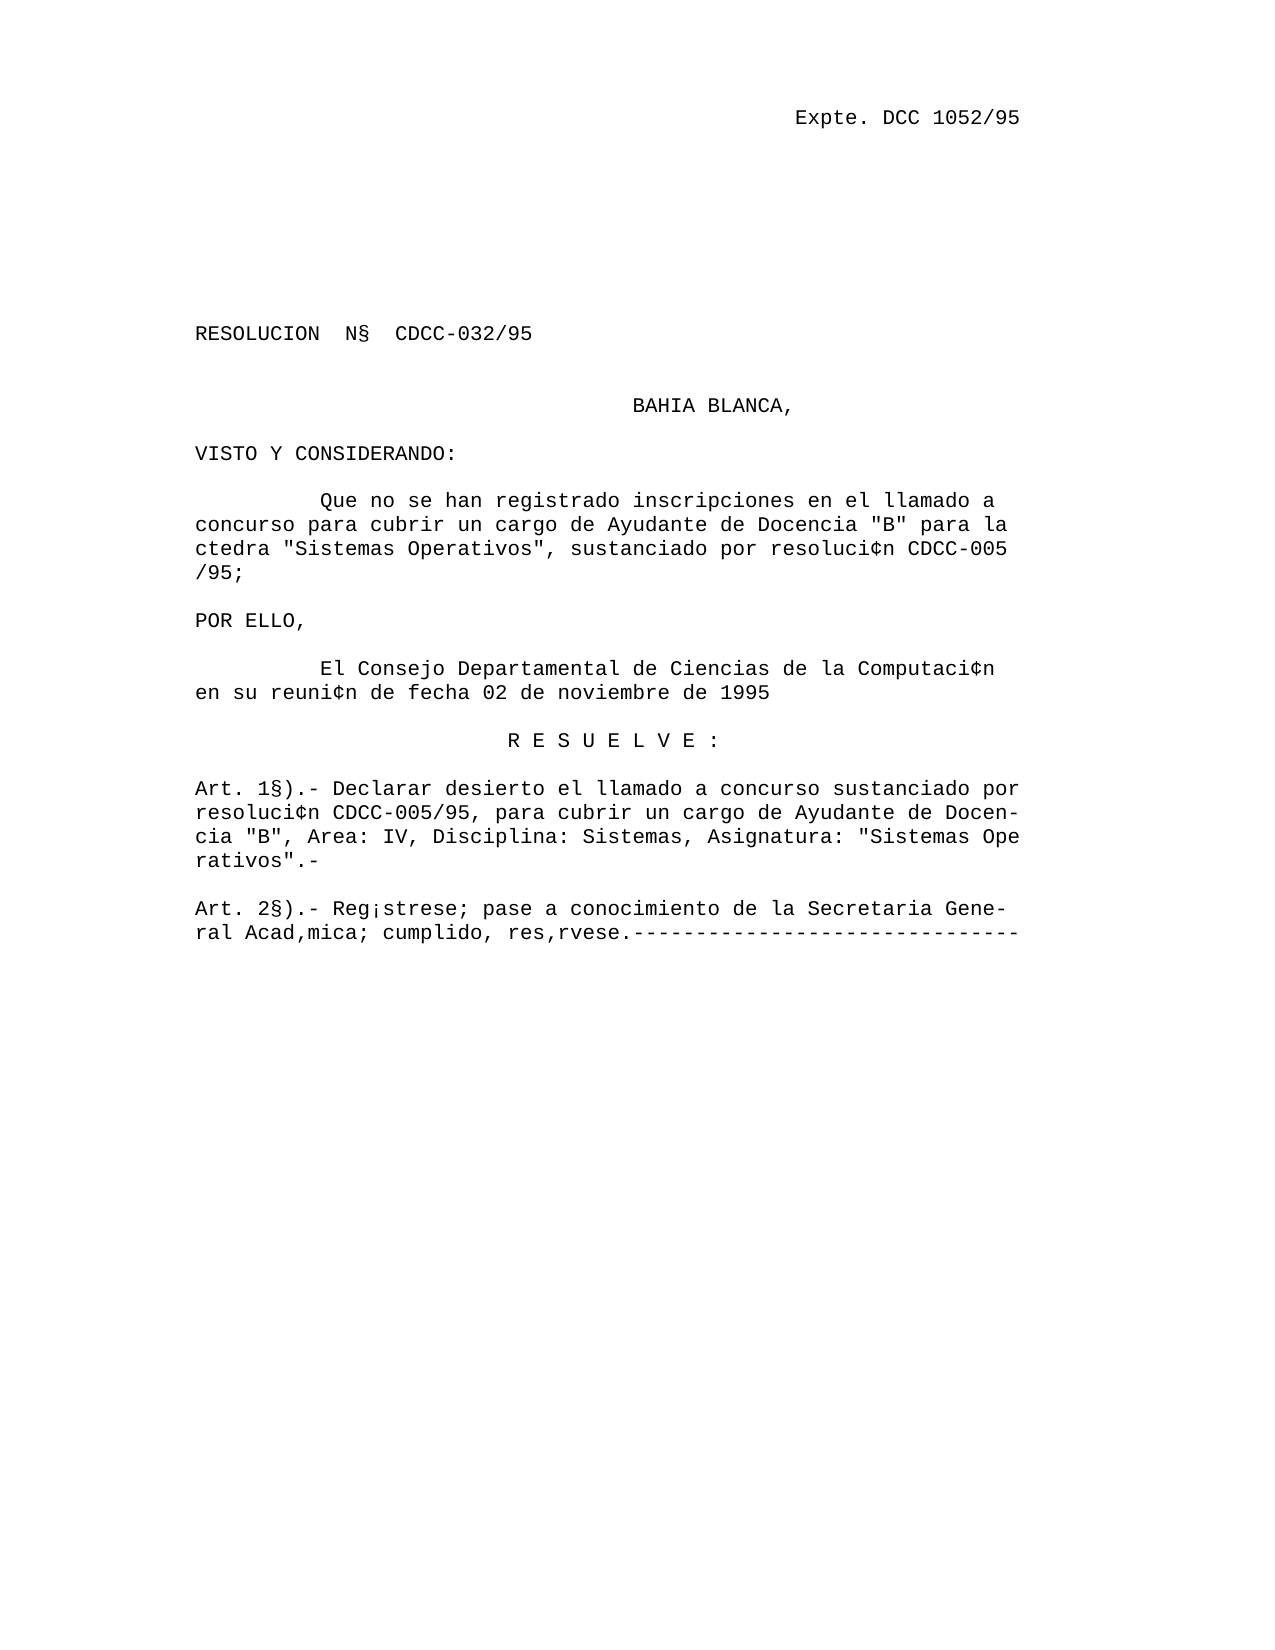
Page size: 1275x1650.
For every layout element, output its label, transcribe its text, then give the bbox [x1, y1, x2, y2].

text resoluci¢n CDCC-005/95, para cubrir un cargo de Ayudante de Docen- [195, 802, 1216, 826]
text concurso para cubrir un cargo de Ayudante de Docencia "B" para la [195, 514, 1216, 538]
text ctedra "Sistemas Operativos", sustanciado por resoluci¢n CDCC-005 [195, 538, 1216, 562]
text Expte. DCC 1052/95 [195, 107, 1216, 131]
text Que no se han registrado inscripciones en el llamado a [195, 490, 1216, 514]
text BAHIA BLANCA, [195, 394, 1216, 418]
text El Consejo Departamental de Ciencias de la Computaci¢n [195, 658, 1216, 682]
text rativos".- [195, 850, 1216, 874]
text RESOLUCION N§ CDCC-032/95 [195, 323, 1216, 347]
text POR ELLO, [195, 610, 1216, 634]
text cia "B", Area: IV, Disciplina: Sistemas, Asignatura: "Sistemas Ope [195, 826, 1216, 850]
text R E S U E L V E : [195, 730, 1216, 754]
text Art. 2§).- Reg¡strese; pase a conocimiento de la Secretaria Gene- [195, 898, 1216, 922]
text VISTO Y CONSIDERANDO: [195, 442, 1216, 466]
text /95; [195, 562, 1216, 586]
text Art. 1§).- Declarar desierto el llamado a concurso sustanciado por [195, 778, 1216, 802]
text ral Acad‚mica; cumplido, res‚rvese.------------------------------- [195, 922, 1216, 946]
text en su reuni¢n de fecha 02 de noviembre de 1995 [195, 682, 1216, 706]
